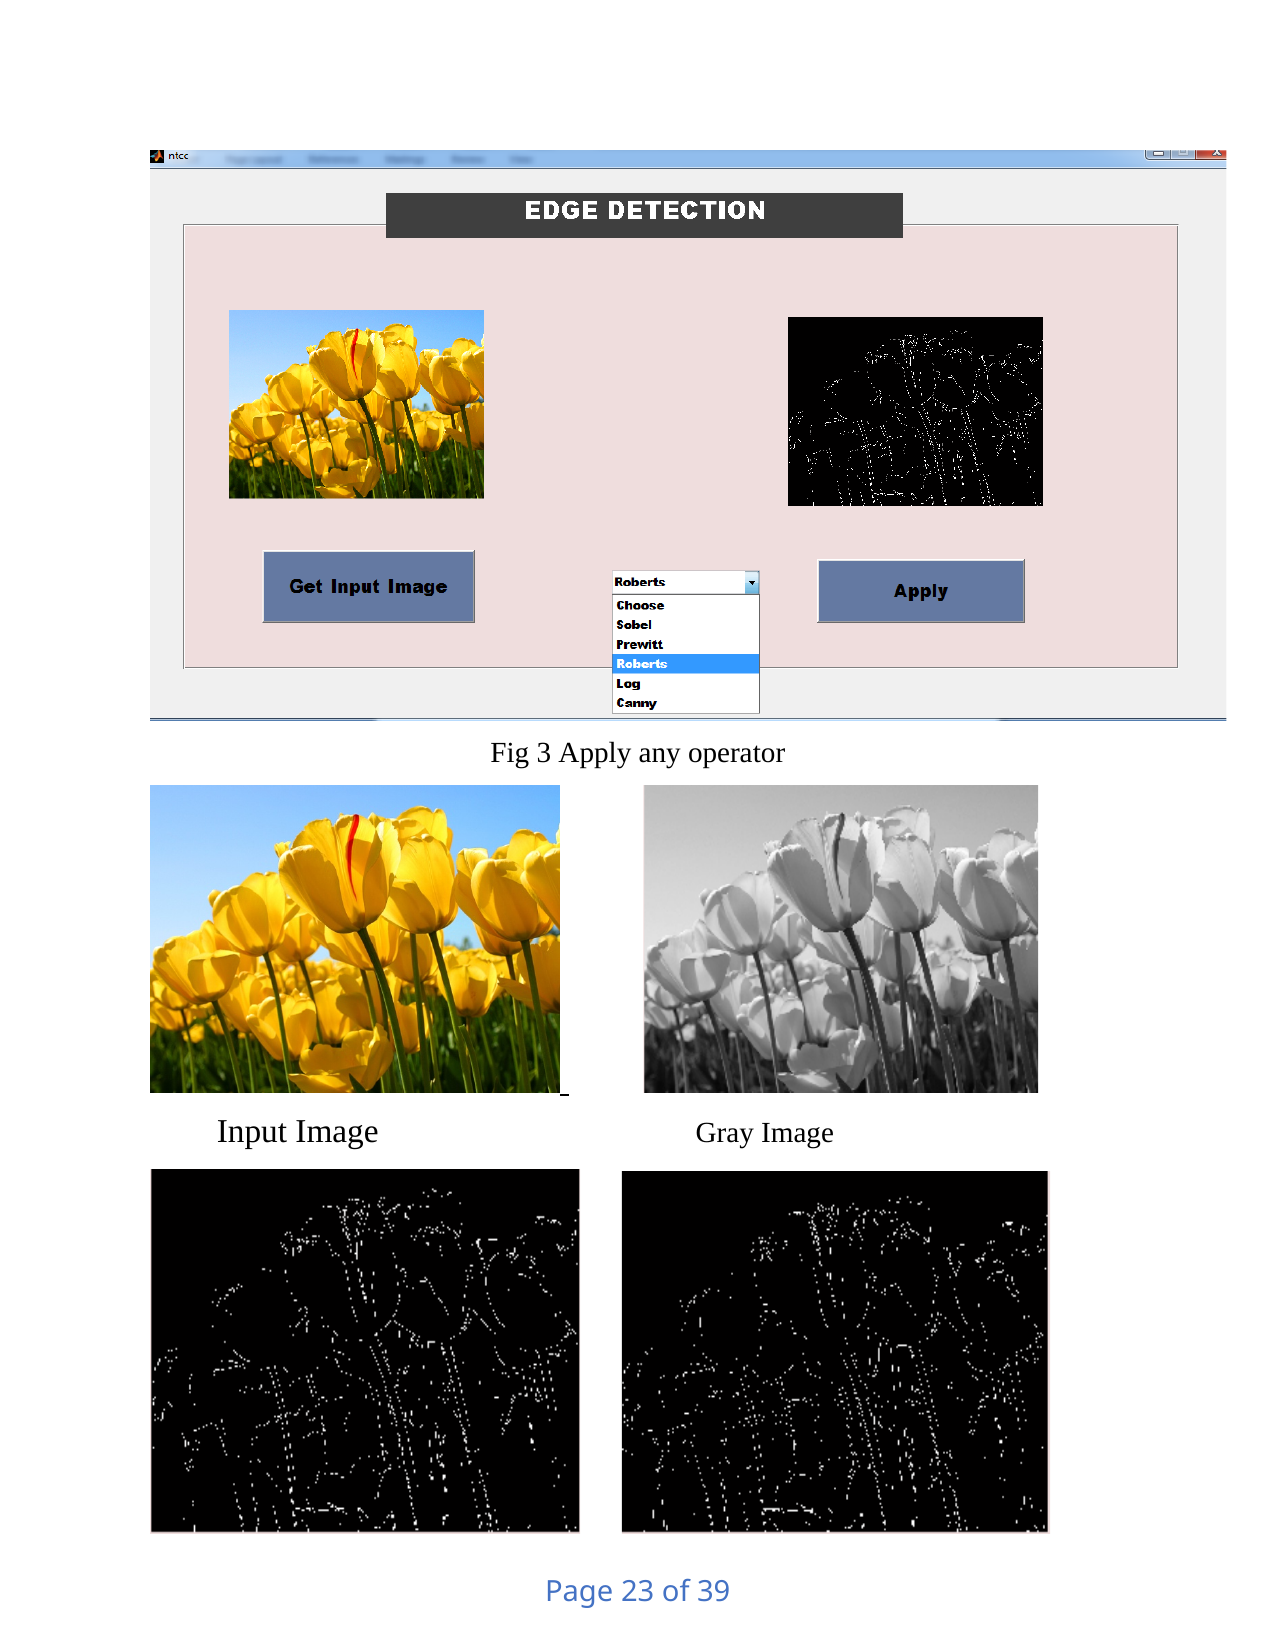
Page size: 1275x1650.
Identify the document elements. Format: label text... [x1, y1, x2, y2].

text Input Image Gray Image [150, 1112, 1125, 1150]
picture [150, 1169, 581, 1534]
picture [643, 785, 1039, 1093]
picture [621, 1171, 1051, 1534]
picture [150, 150, 1227, 721]
text Fig 3 Apply any operator [150, 735, 1125, 768]
picture [150, 785, 560, 1093]
